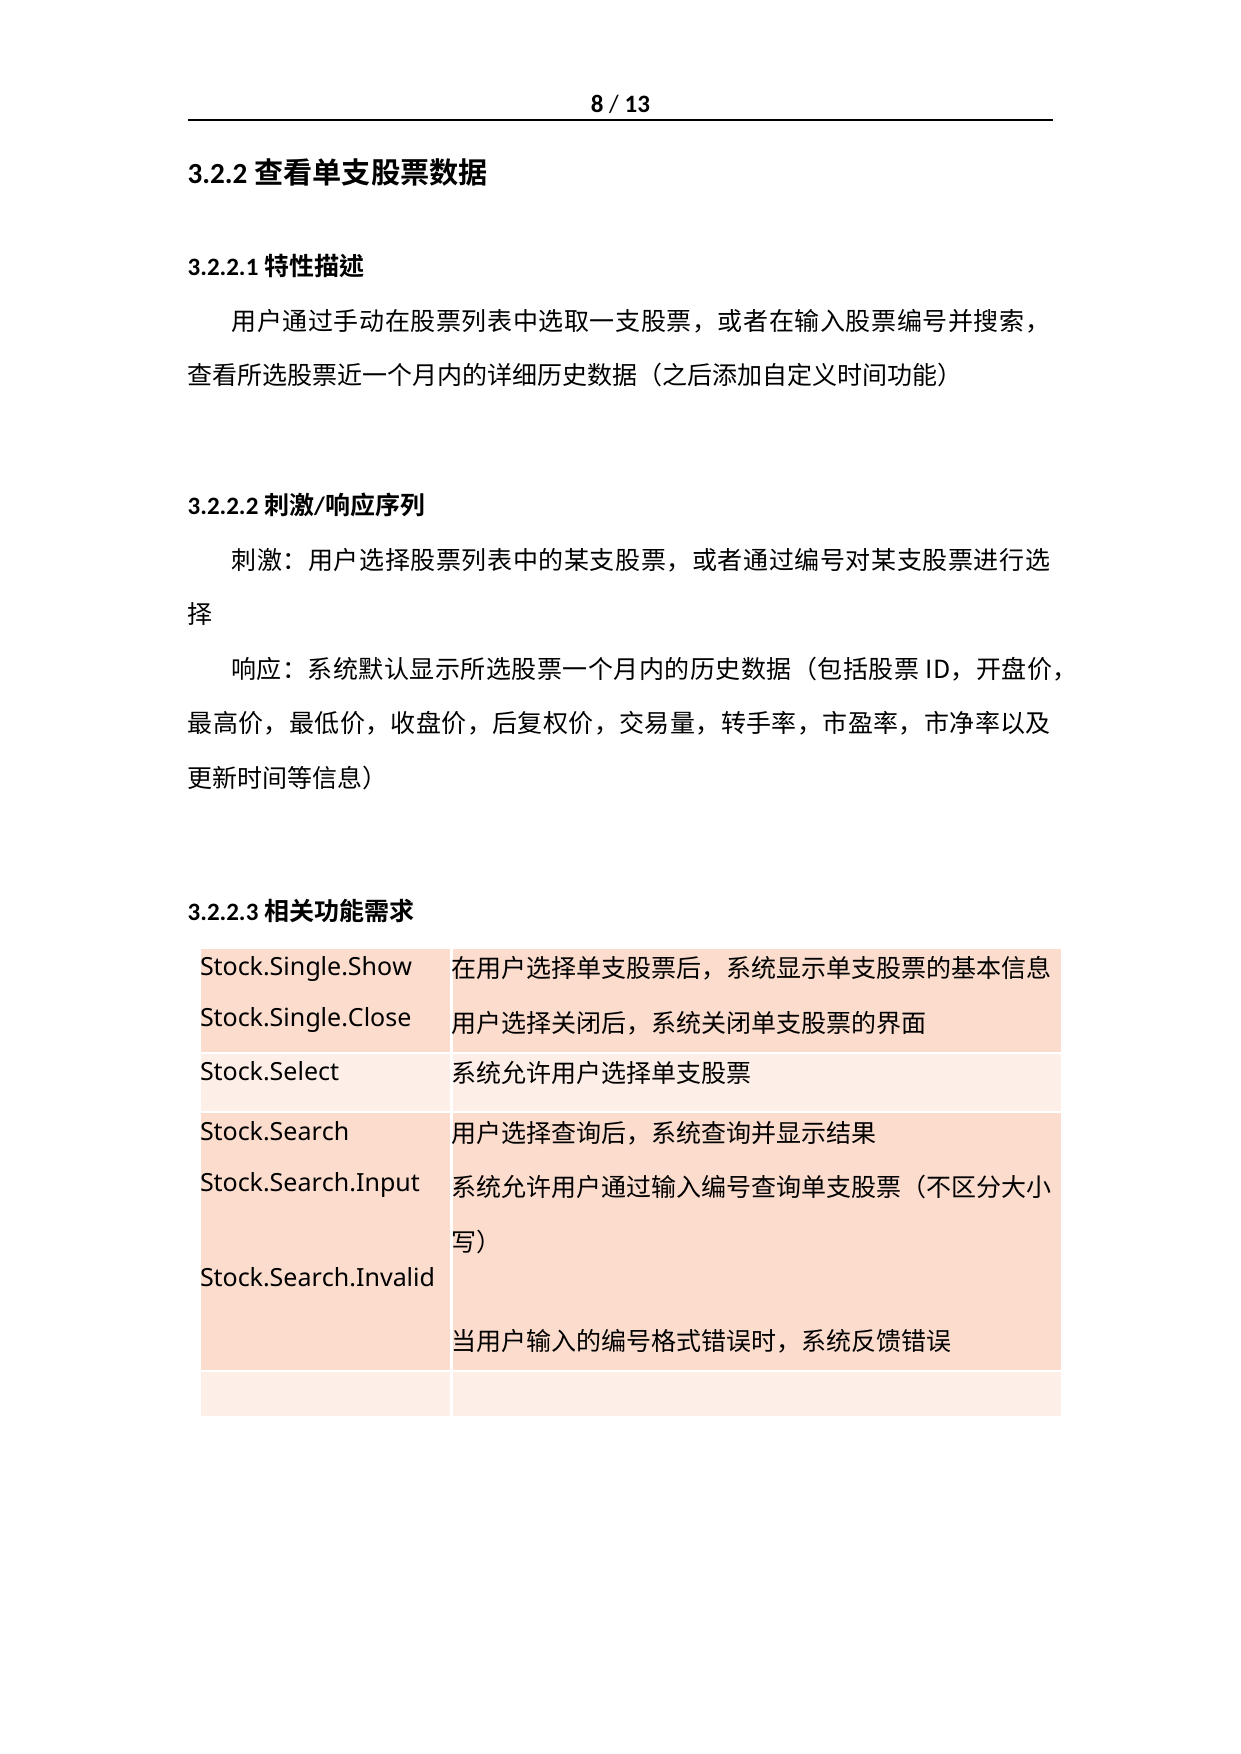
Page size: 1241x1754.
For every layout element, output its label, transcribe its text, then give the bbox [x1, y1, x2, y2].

table_cell 用户选择查询后，系统查询并显示结果 系统允许用户通过输入编号查询单支股票（不区分大小写） 当用户输入的编号格式错误时，系统反馈错误 [453, 1113, 1061, 1370]
table_cell [201, 1372, 450, 1416]
table_cell 系统允许用户选择单支股票 [453, 1054, 1061, 1111]
table_header 在用户选择单支股票后，系统显示单支股票的基本信息 用户选择关闭后，系统关闭单支股票的界面 [453, 949, 1061, 1052]
table_cell [453, 1372, 1061, 1416]
list 用户通过手动在股票列表中选取一支股票，或者在输入股票编号并搜索，查看所选股票近一个月内的详细历史数据（之后添加自定义时间功能） [187, 301, 1053, 392]
list 响应：系统默认显示所选股票一个月内的历史数据（包括股票ID，开盘价，最高价，最低价，收盘价，后复权价，交易量，转手率，市盈率，市净率以及更新时间等信息） [187, 649, 1053, 794]
list 刺激：用户选择股票列表中的某支股票，或者通过编号对某支股票进行选择 [187, 541, 1053, 631]
subtitle 3.2.2 查看单支股票数据 [187, 150, 1053, 192]
subtitle 3.2.2.2 刺激/响应序列 [187, 486, 1053, 522]
table_cell Stock.Select [201, 1054, 450, 1111]
table_cell Stock.Search Stock.Search.Input Stock.Search.Invalid [201, 1113, 450, 1370]
table_header Stock.Single.Show Stock.Single.Close [201, 949, 450, 1052]
subtitle 3.2.2.1 特性描述 [187, 246, 1053, 282]
subtitle 3.2.2.3 相关功能需求 [187, 892, 1053, 928]
